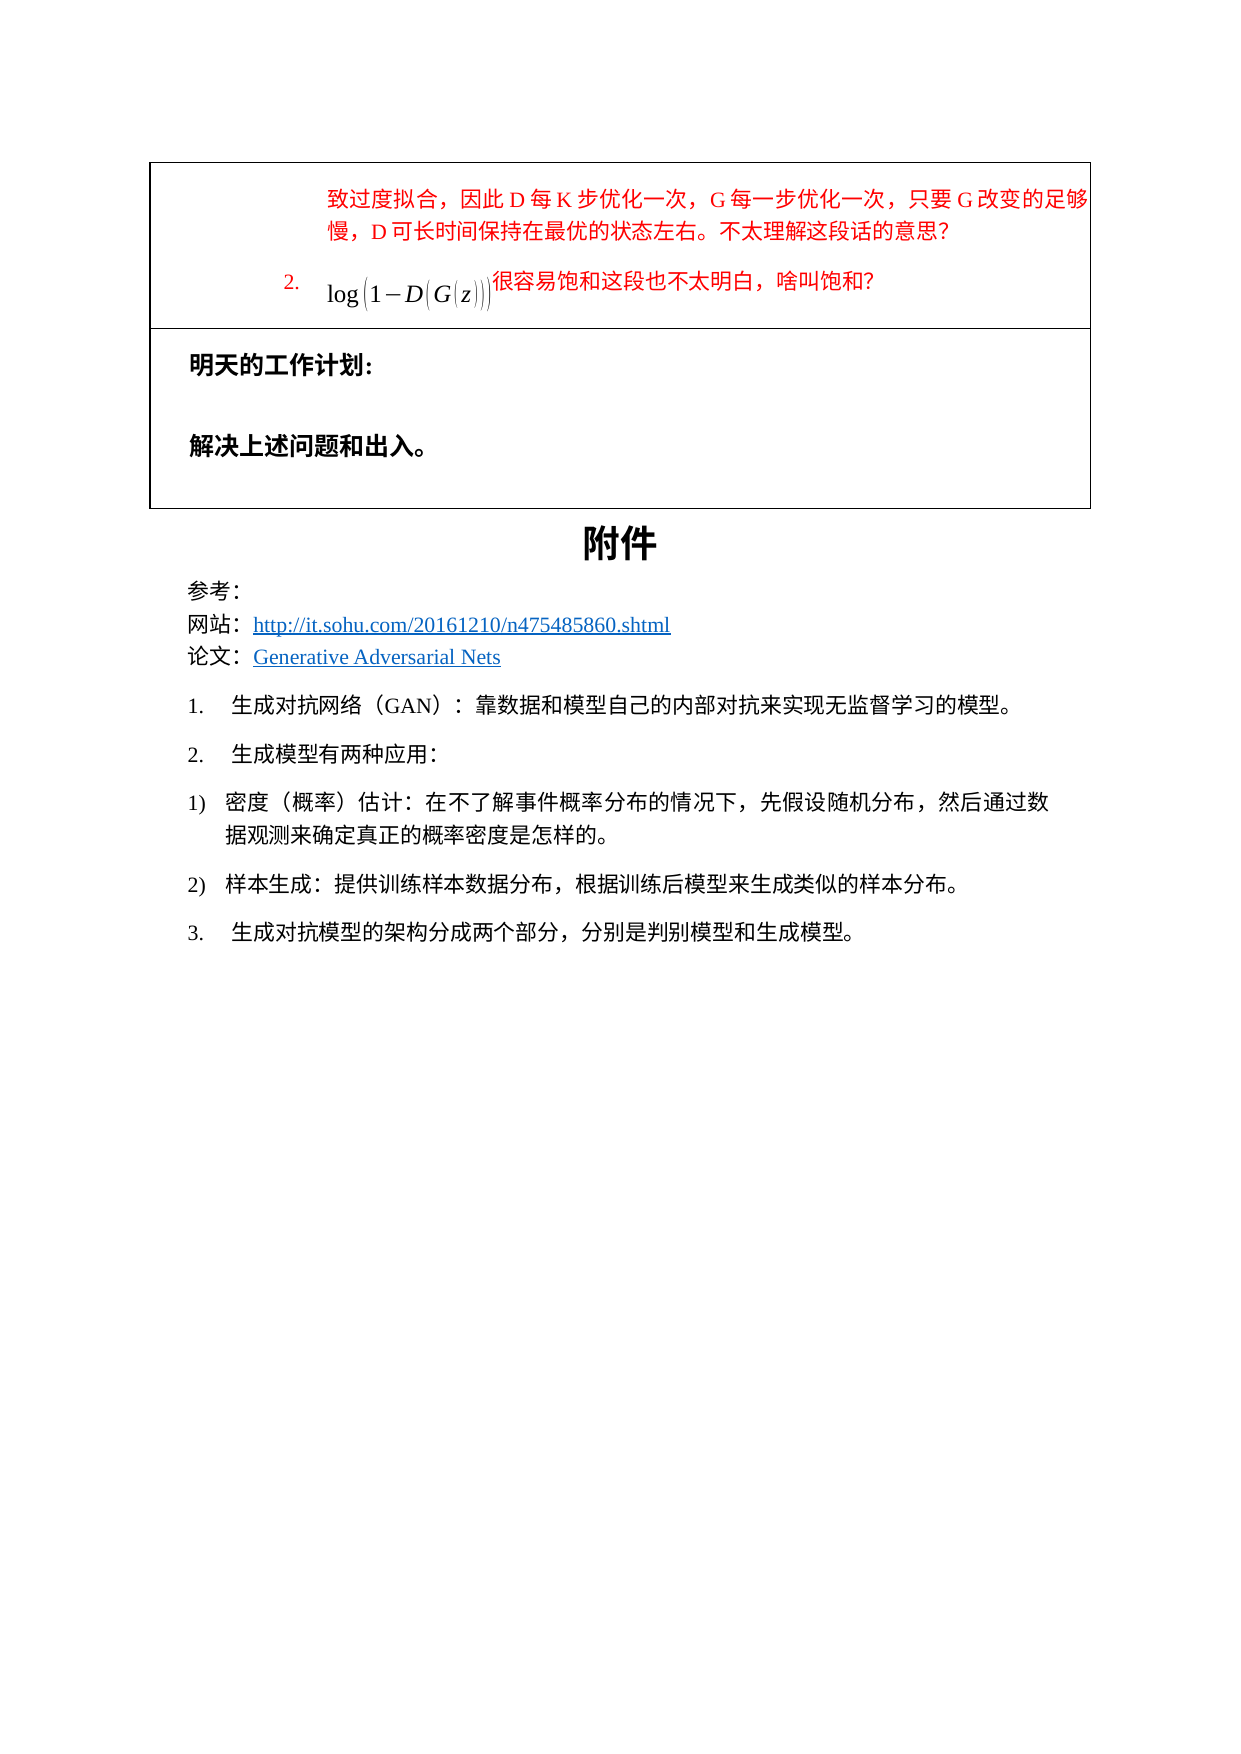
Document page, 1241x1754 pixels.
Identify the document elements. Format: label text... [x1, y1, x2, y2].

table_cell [151, 163, 1090, 328]
text 附件 [187, 509, 1053, 574]
list 密度（概率）估计：在不了解事件概率分布的情况下，先假设随机分布，然后通过数据观测来确定真正的概率密度是怎样的。 [187, 785, 1053, 850]
text 论文：Generative Adversarial Nets [187, 639, 1053, 671]
list 生成对抗模型的架构分成两个部分，分别是判别模型和生成模型。 [187, 915, 1053, 947]
list 生成模型有两种应用： [187, 736, 1053, 769]
text 参考： [187, 574, 1053, 606]
text 网站：http://it.sohu.com/20161210/n475485860.shtml [187, 606, 1053, 639]
table_cell 明天的工作计划: 解决上述问题和出入。 [151, 329, 1090, 508]
list 生成对抗网络（GAN）：靠数据和模型自己的内部对抗来实现无监督学习的模型。 [187, 687, 1053, 720]
list 样本生成：提供训练样本数据分布，根据训练后模型来生成类似的样本分布。 [187, 866, 1053, 899]
